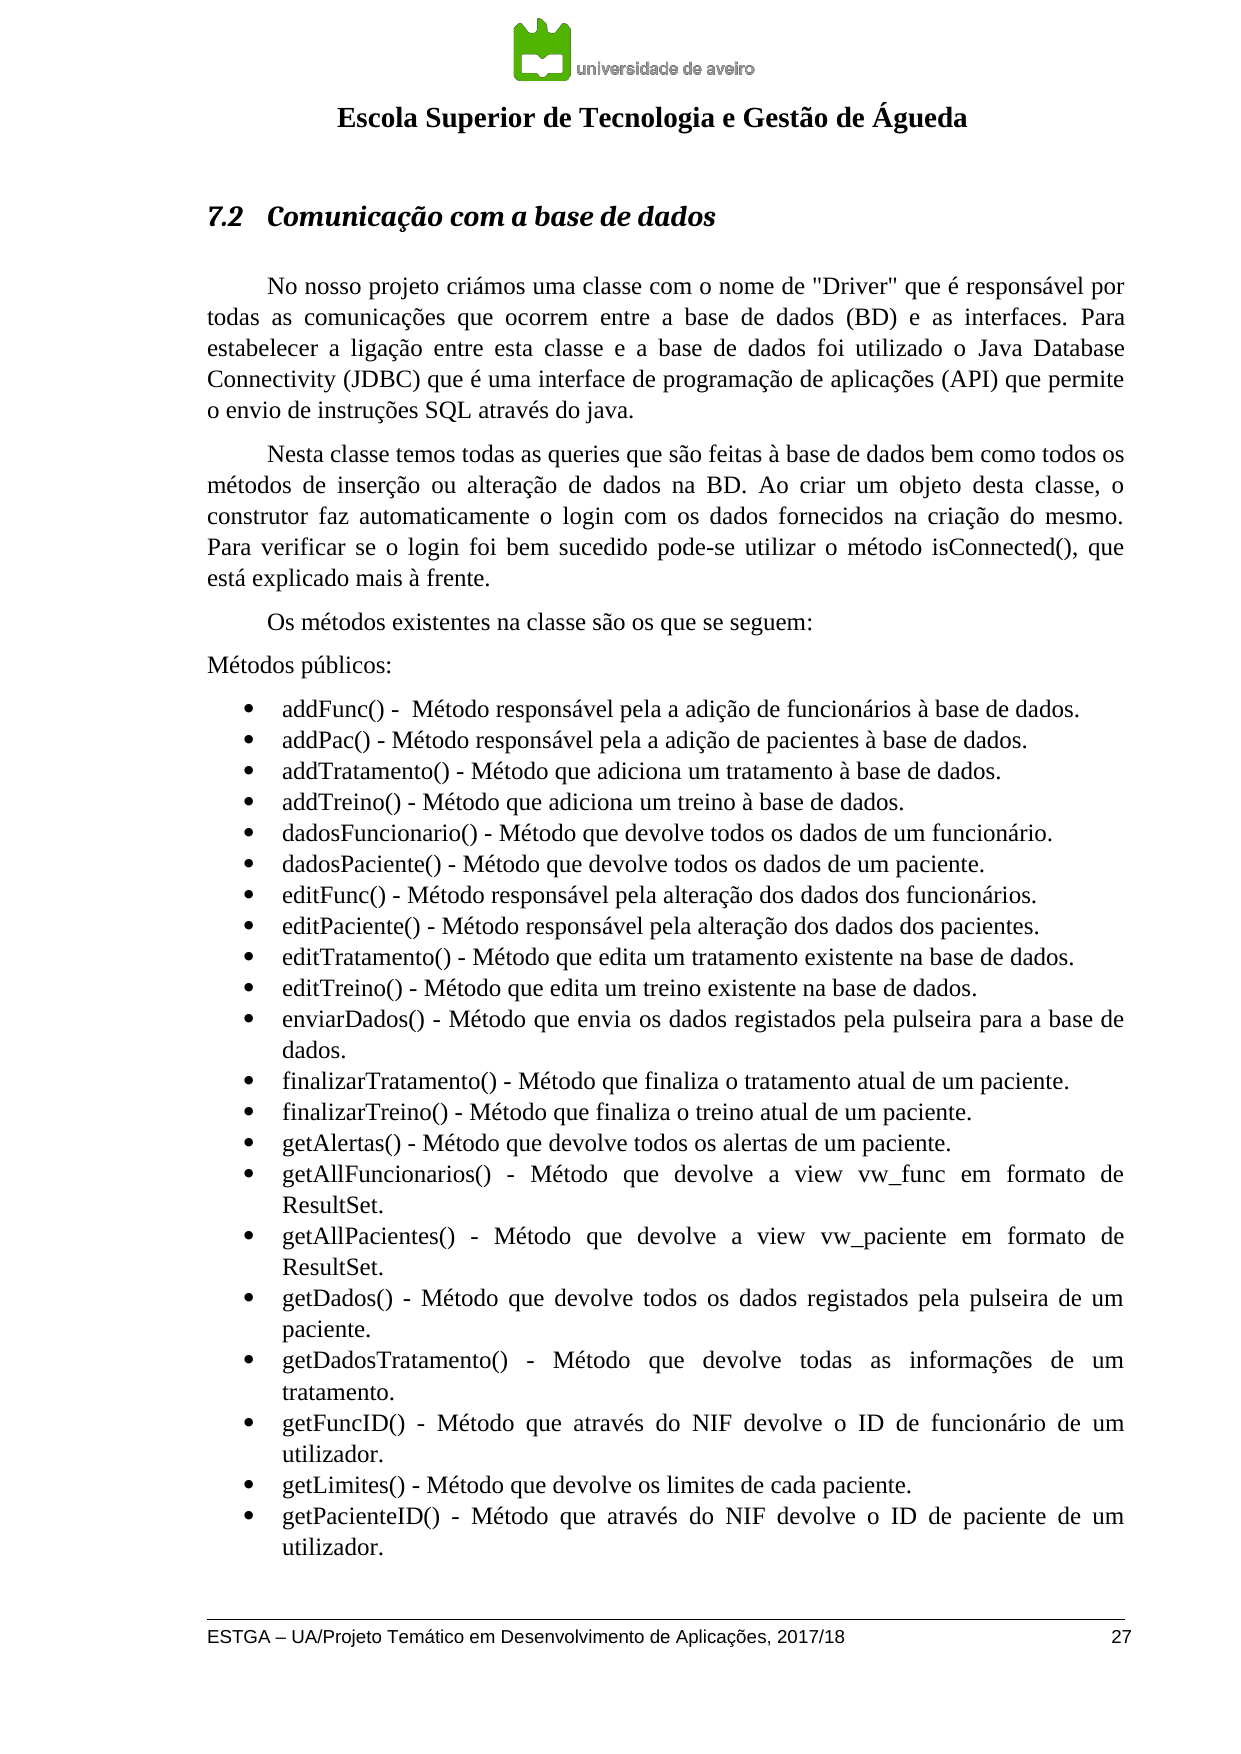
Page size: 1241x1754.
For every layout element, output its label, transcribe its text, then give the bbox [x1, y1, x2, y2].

list dadosPaciente() - Método que devolve todos os dados de um paciente. [244, 849, 1125, 878]
list getLimites() - Método que devolve os limites de cada paciente. [244, 1470, 1125, 1498]
list getAllFuncionarios() - Método que devolve a view vw_func em formato de ResultSet. [244, 1159, 1125, 1219]
subtitle Comunicação com a base de dados [207, 200, 1125, 234]
text No nosso projeto criámos uma classe com o nome de "Driver" que é responsável por todas as comunicações que ocorrem entre a base de dados (BD) e as interfaces. Para estabelecer a ligação entre esta classe e a base de dados foi utilizado o Java Database Connectivity (JDBC) que é uma interface de programação de aplicações (API) que permite o envio de instruções SQL através do java. [207, 271, 1125, 424]
list finalizarTreino() - Método que finaliza o treino atual de um paciente. [244, 1097, 1125, 1126]
list editPaciente() - Método responsável pela alteração dos dados dos pacientes. [244, 911, 1125, 940]
text Nesta classe temos todas as queries que são feitas à base de dados bem como todos os métodos de inserção ou alteração de dados na BD. Ao criar um objeto desta classe, o construtor faz automaticamente o login com os dados fornecidos na criação do mesmo. Para verificar se o login foi bem sucedido pode-se utilizar o método isConnected(), que está explicado mais à frente. [207, 439, 1125, 592]
list getAllPacientes() - Método que devolve a view vw_paciente em formato de ResultSet. [244, 1221, 1125, 1281]
list addTratamento() - Método que adiciona um tratamento à base de dados. [244, 756, 1125, 784]
list dadosFuncionario() - Método que devolve todos os dados de um funcionário. [244, 818, 1125, 847]
list editFunc() - Método responsável pela alteração dos dados dos funcionários. [244, 880, 1125, 909]
list finalizarTratamento() - Método que finaliza o tratamento atual de um paciente. [244, 1066, 1125, 1095]
text Os métodos existentes na classe são os que se seguem: [207, 607, 1125, 635]
list getDados() - Método que devolve todos os dados registados pela pulseira de um paciente. [244, 1283, 1125, 1343]
list getAlertas() - Método que devolve todos os alertas de um paciente. [244, 1128, 1125, 1157]
list editTratamento() - Método que edita um tratamento existente na base de dados. [244, 942, 1125, 971]
picture [513, 18, 764, 81]
list enviarDados() - Método que envia os dados registados pela pulseira para a base de dados. [244, 1004, 1125, 1064]
list addPac() - Método responsável pela a adição de pacientes à base de dados. [244, 725, 1125, 753]
list getFuncID() - Método que através do NIF devolve o ID de funcionário de um utilizador. [244, 1408, 1125, 1467]
list getDadosTratamento() - Método que devolve todas as informações de um tratamento. [244, 1346, 1125, 1405]
list addFunc() - Método responsável pela a adição de funcionários à base de dados. [244, 694, 1125, 722]
list getPacienteID() - Método que através do NIF devolve o ID de paciente de um utilizador. [244, 1501, 1125, 1561]
list editTreino() - Método que edita um treino existente na base de dados. [244, 973, 1125, 1002]
list addTreino() - Método que adiciona um treino à base de dados. [244, 787, 1125, 816]
text Métodos públicos: [207, 650, 1125, 679]
